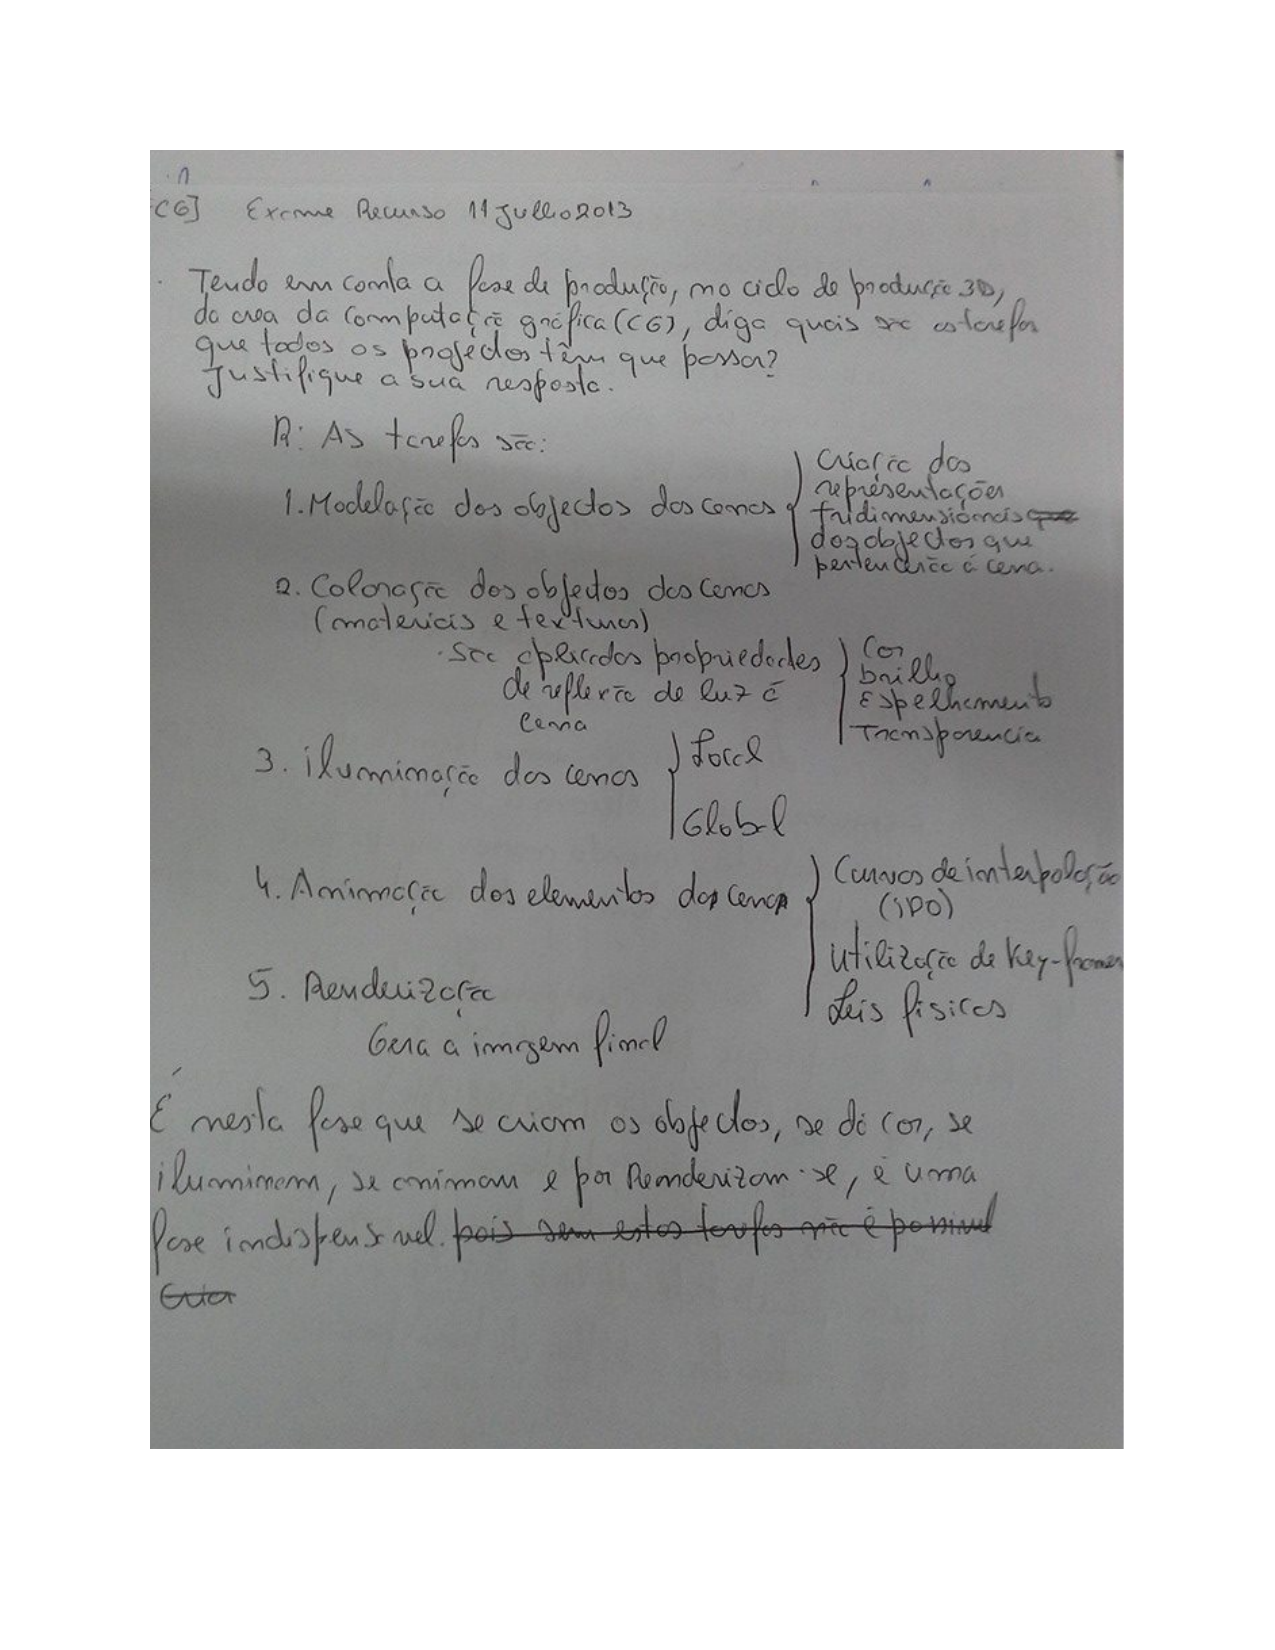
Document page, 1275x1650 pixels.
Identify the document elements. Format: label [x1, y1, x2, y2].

picture [150, 150, 1124, 1449]
